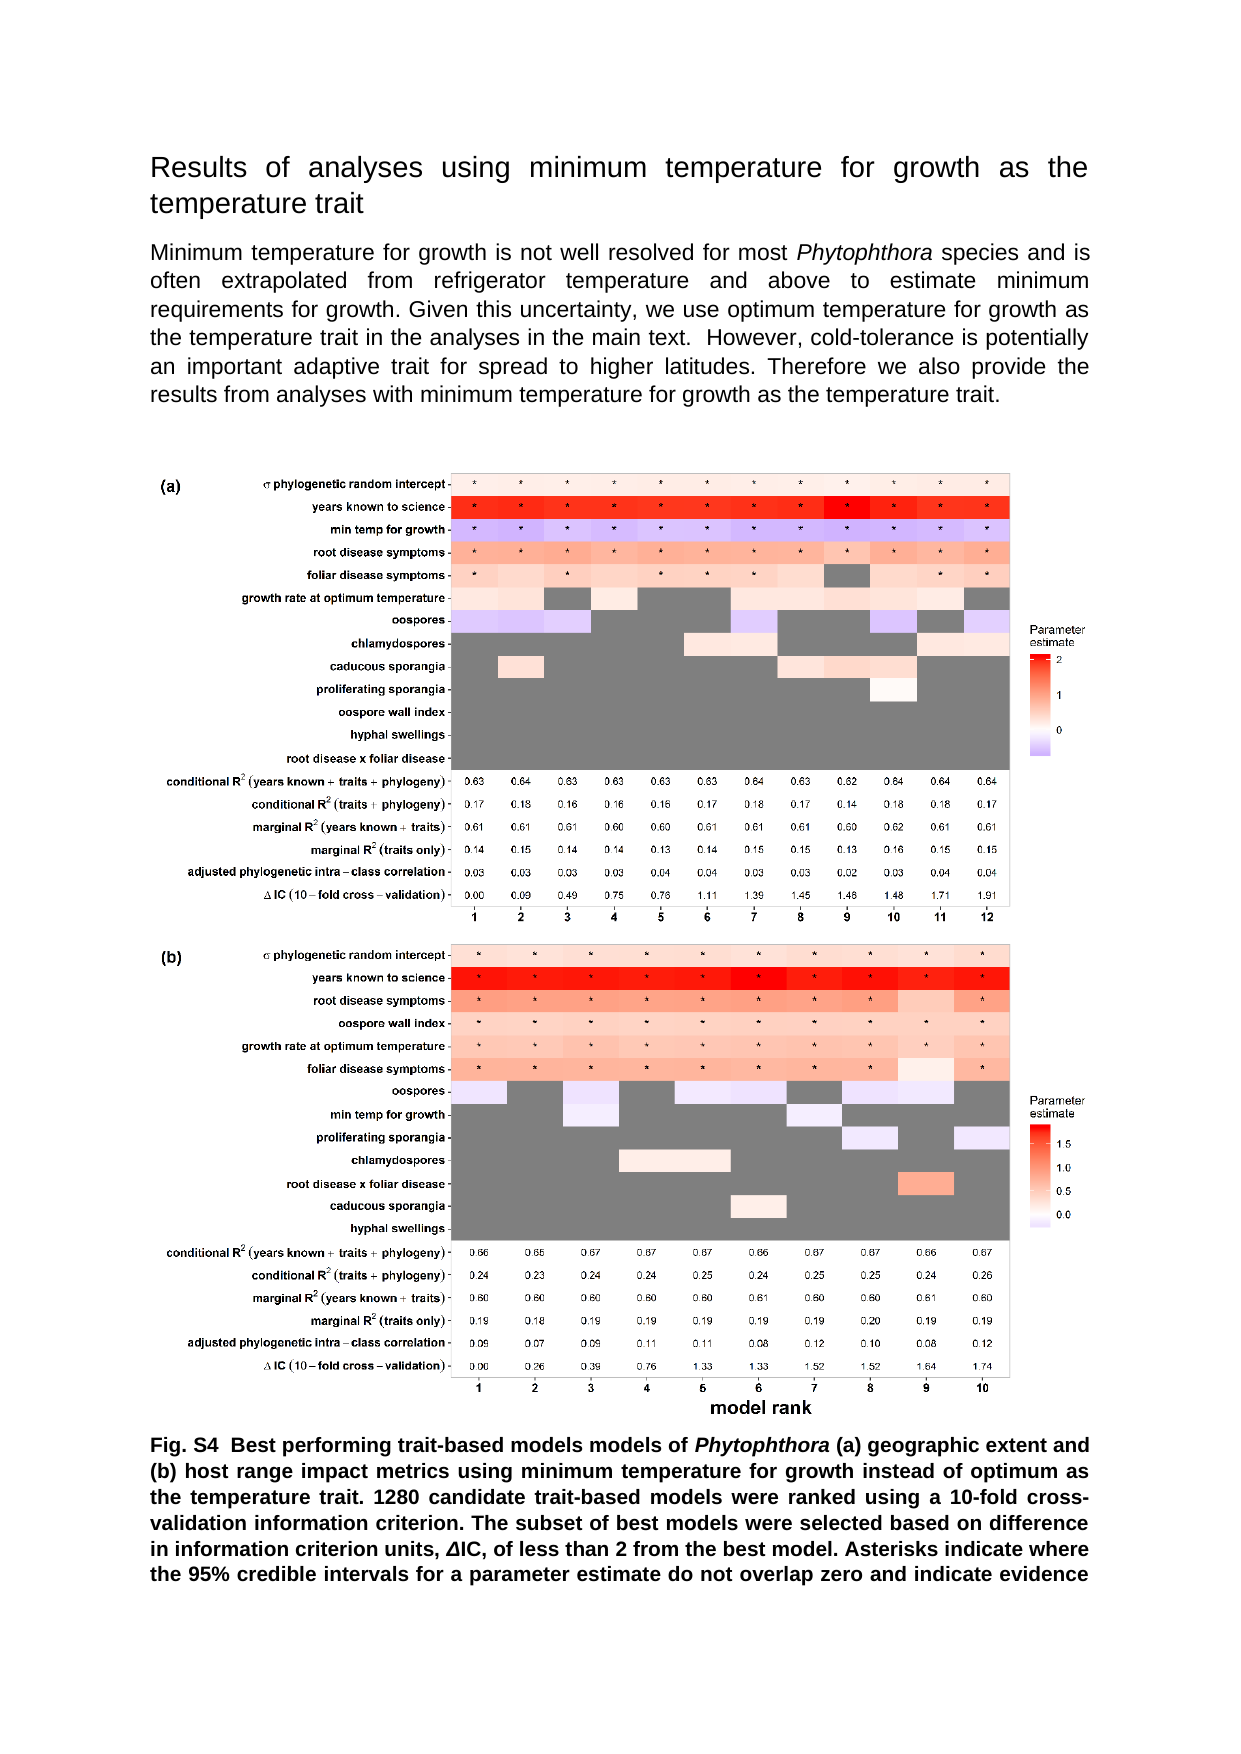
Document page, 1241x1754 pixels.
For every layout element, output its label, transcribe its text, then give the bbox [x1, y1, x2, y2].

text Minimum temperature for growth is not well resolved for most Phytophthora species and is often extrapolated from refrigerator temperature and above to estimate minimum requirements for growth. Given this uncertainty, we use optimum temperature for growth as the temperature trait in the analyses in the main text. However, cold-tolerance is potentially an important adaptive trait for spread to higher latitudes. Therefore we also provide the results from analyses with minimum temperature for growth as the temperature trait. [150, 239, 1090, 407]
text Results of analyses using minimum temperature for growth as the temperature trait [150, 150, 1090, 220]
picture [150, 473, 1091, 1415]
